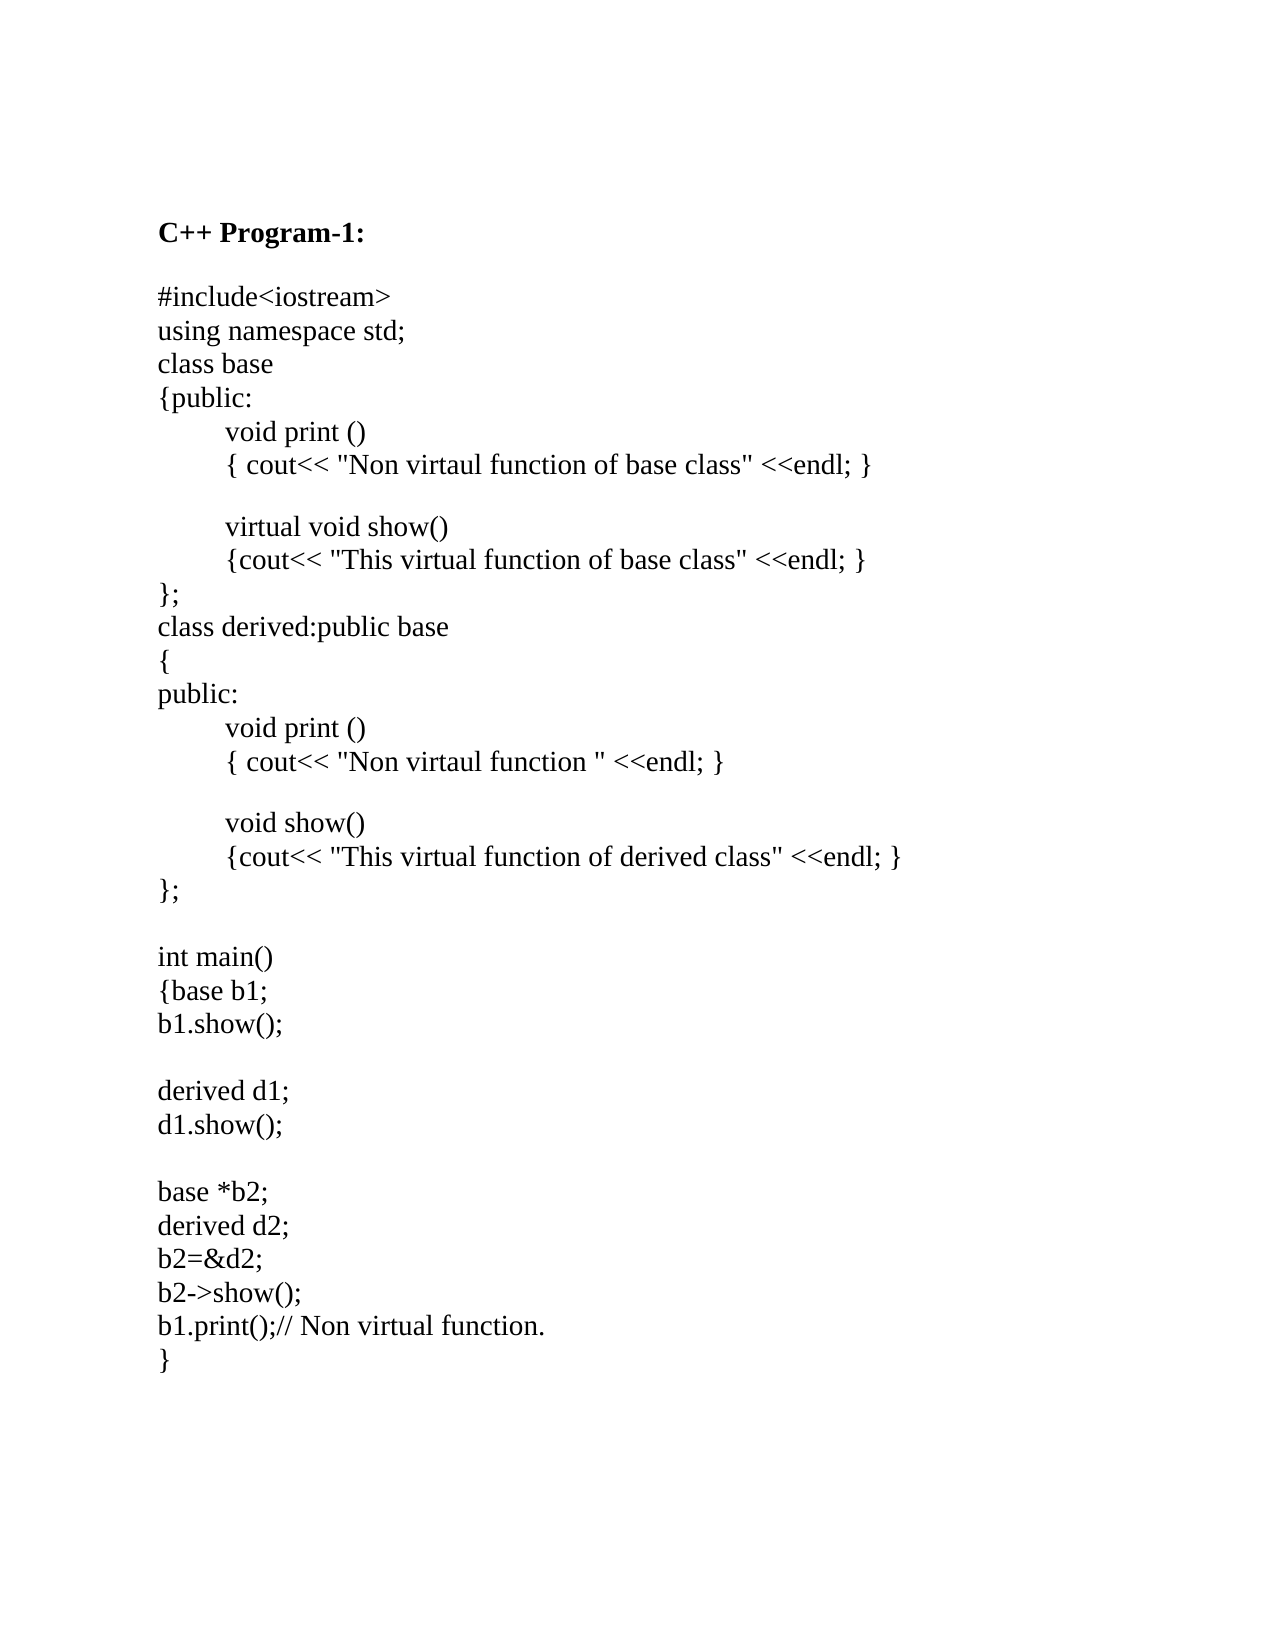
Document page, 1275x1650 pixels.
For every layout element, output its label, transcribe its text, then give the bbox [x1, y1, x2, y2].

text class base [157, 347, 1117, 380]
text class derived:public base [157, 609, 1117, 643]
text { [157, 643, 1117, 677]
text derived d2; [157, 1208, 1117, 1241]
text {public: [157, 380, 1117, 414]
text {cout<< "This virtual function of derived class" <<endl; } [157, 839, 1117, 872]
text b2=&d2; [157, 1241, 1117, 1275]
text b1.print();// Non virtual function. [157, 1308, 1117, 1342]
text void print () [157, 414, 1117, 447]
text derived d1; [157, 1073, 1117, 1107]
text void print () [157, 710, 1117, 744]
text b1.show(); [157, 1006, 1117, 1040]
text } [157, 1342, 1117, 1375]
text int main() [157, 939, 1117, 973]
text #include<iostream> [157, 279, 1117, 313]
text virtual void show() [157, 509, 1117, 542]
text { cout<< "Non virtaul function of base class" <<endl; } [157, 447, 1117, 481]
text {base b1; [157, 973, 1117, 1006]
text }; [157, 872, 1117, 906]
text b2->show(); [157, 1275, 1117, 1308]
text void show() [157, 805, 1117, 839]
text }; [157, 576, 1117, 609]
text d1.show(); [157, 1107, 1117, 1141]
text {cout<< "This virtual function of base class" <<endl; } [157, 542, 1117, 576]
text C++ Program-1: [158, 215, 1117, 248]
text using namespace std; [157, 313, 1117, 347]
text { cout<< "Non virtaul function " <<endl; } [157, 744, 1117, 777]
text base *b2; [157, 1174, 1117, 1208]
text public: [157, 677, 1117, 710]
